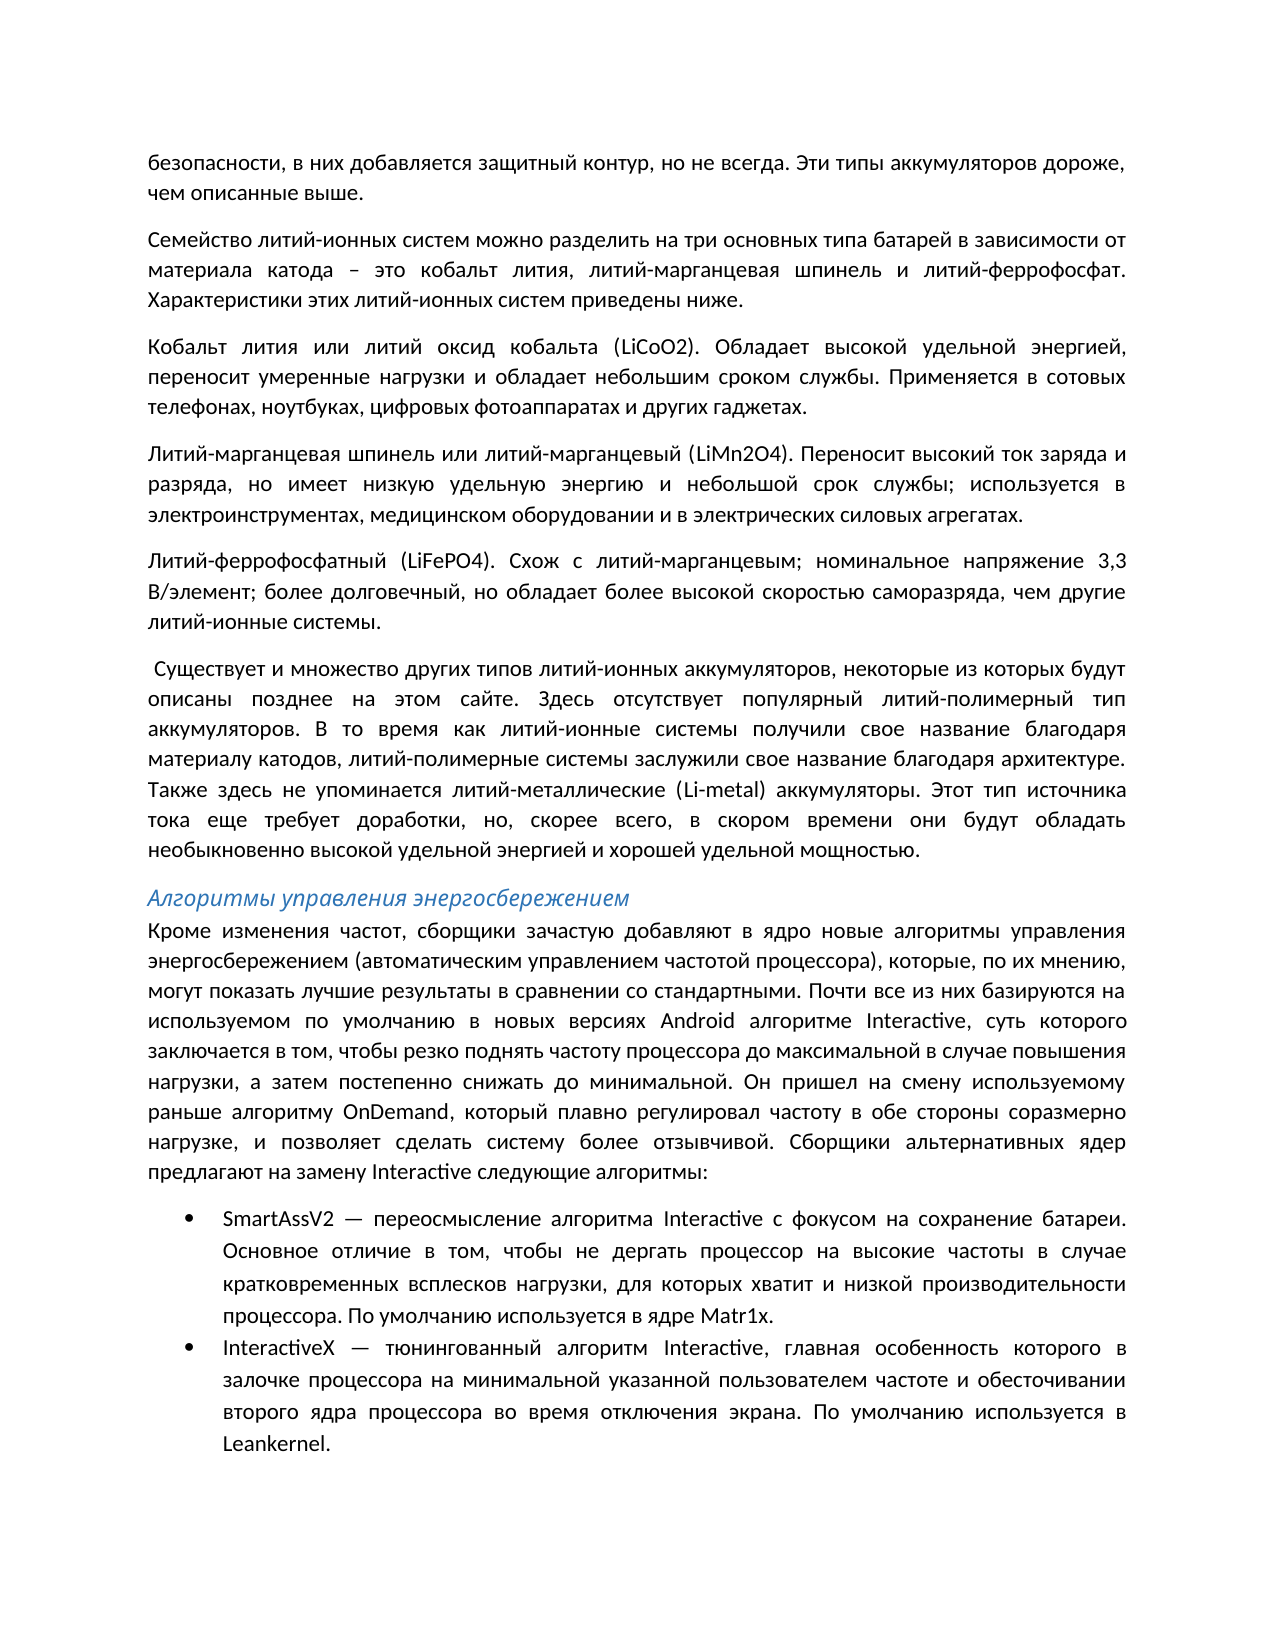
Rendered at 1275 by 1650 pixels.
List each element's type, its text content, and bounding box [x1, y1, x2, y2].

text Литий-феррофосфатный (LiFePO4). Схож с литий-марганцевым; номинальное напряжение 3,3 В/элемент; более долговечный, но обладает более высокой скоростью саморазряда, чем другие литий-ионные системы. [148, 547, 1127, 635]
subtitle Алгоритмы управления энергосбережением [148, 882, 1127, 913]
list InteractiveX — тюнингованный алгоритм Interactive, главная особенность которого в залочке процессора на минимальной указанной пользователем частоте и обесточивании второго ядра процессора во время отключения экрана. По умолчанию используется в Leankernel. [185, 1333, 1127, 1458]
text Литий-марганцевая шпинель или литий-марганцевый (LiMn2O4). Переносит высокий ток заряда и разряда, но имеет низкую удельную энергию и небольшой срок службы; используется в электроинструментах, медицинском оборудовании и в электрических силовых агрегатах. [148, 439, 1127, 528]
text Кобальт лития или литий оксид кобальта (LiCoO2). Обладает высокой удельной энергией, переносит умеренные нагрузки и обладает небольшим сроком службы. Применяется в сотовых телефонах, ноутбуках, цифровых фотоаппаратах и других гаджетах. [148, 332, 1127, 420]
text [148, 148, 1127, 206]
text Кроме изменения частот, сборщики зачастую добавляют в ядро новые алгоритмы управления энергосбережением (автоматическим управлением частотой процессора), которые, по их мнению, могут показать лучшие результаты в сравнении со стандартными. Почти все из них базируются на используемом по умолчанию в новых версиях Android алгоритме Interactive, суть которого заключается в том, чтобы резко поднять частоту процессора до максимальной в случае повышения нагрузки, а затем постепенно снижать до минимальной. Он пришел на смену используемому раньше алгоритму OnDemand, который плавно регулировал частоту в обе стороны соразмерно нагрузке, и позволяет сделать систему более отзывчивой. Сборщики альтернативных ядер предлагают на замену Interactive следующие алгоритмы: [148, 916, 1127, 1185]
list SmartAssV2 — переосмысление алгоритма Interactive с фокусом на сохранение батареи. Основное отличие в том, чтобы не дергать процессор на высокие частоты в случае кратковременных всплесков нагрузки, для которых хватит и низкой производительности процессора. По умолчанию используется в ядре Matr1x. [185, 1204, 1127, 1329]
text Существует и множество других типов литий-ионных аккумуляторов, некоторые из которых будут описаны позднее на этом сайте. Здесь отсутствует популярный литий-полимерный тип аккумуляторов. В то время как литий-ионные системы получили свое название благодаря материалу катодов, литий-полимерные системы заслужили свое название благодаря архитектуре. Также здесь не упоминается литий-металлические (Li-metal) аккумуляторы. Этот тип источника тока еще требует доработки, но, скорее всего, в скором времени они будут обладать необыкновенно высокой удельной энергией и хорошей удельной мощностью. [148, 654, 1127, 863]
text Семейство литий-ионных систем можно разделить на три основных типа батарей в зависимости от материала катода – это кобальт лития, литий-марганцевая шпинель и литий-феррофосфат. Характеристики этих литий-ионных систем приведены ниже. [148, 225, 1127, 313]
